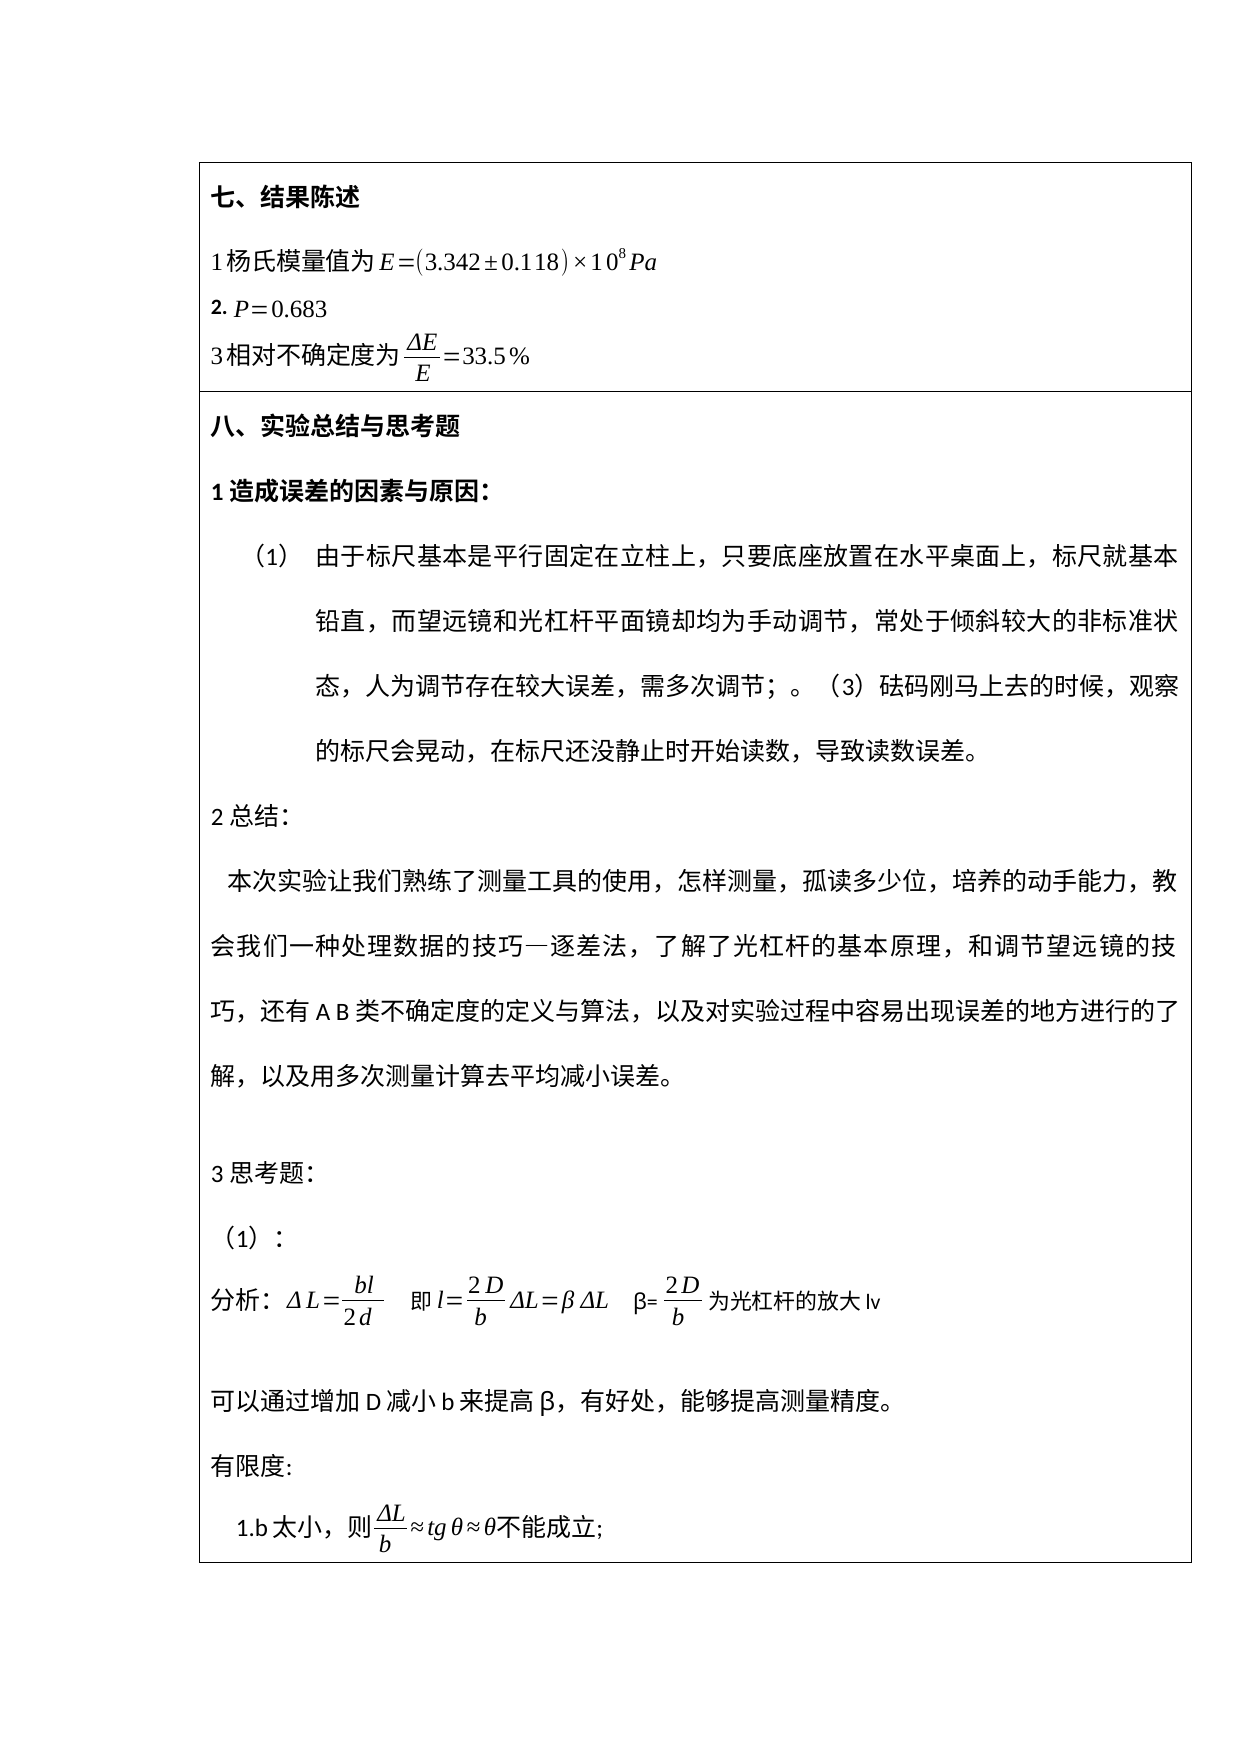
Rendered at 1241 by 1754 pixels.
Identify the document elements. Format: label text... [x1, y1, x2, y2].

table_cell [200, 392, 1191, 1562]
table_cell 七、结果陈述 2. [200, 163, 1191, 391]
